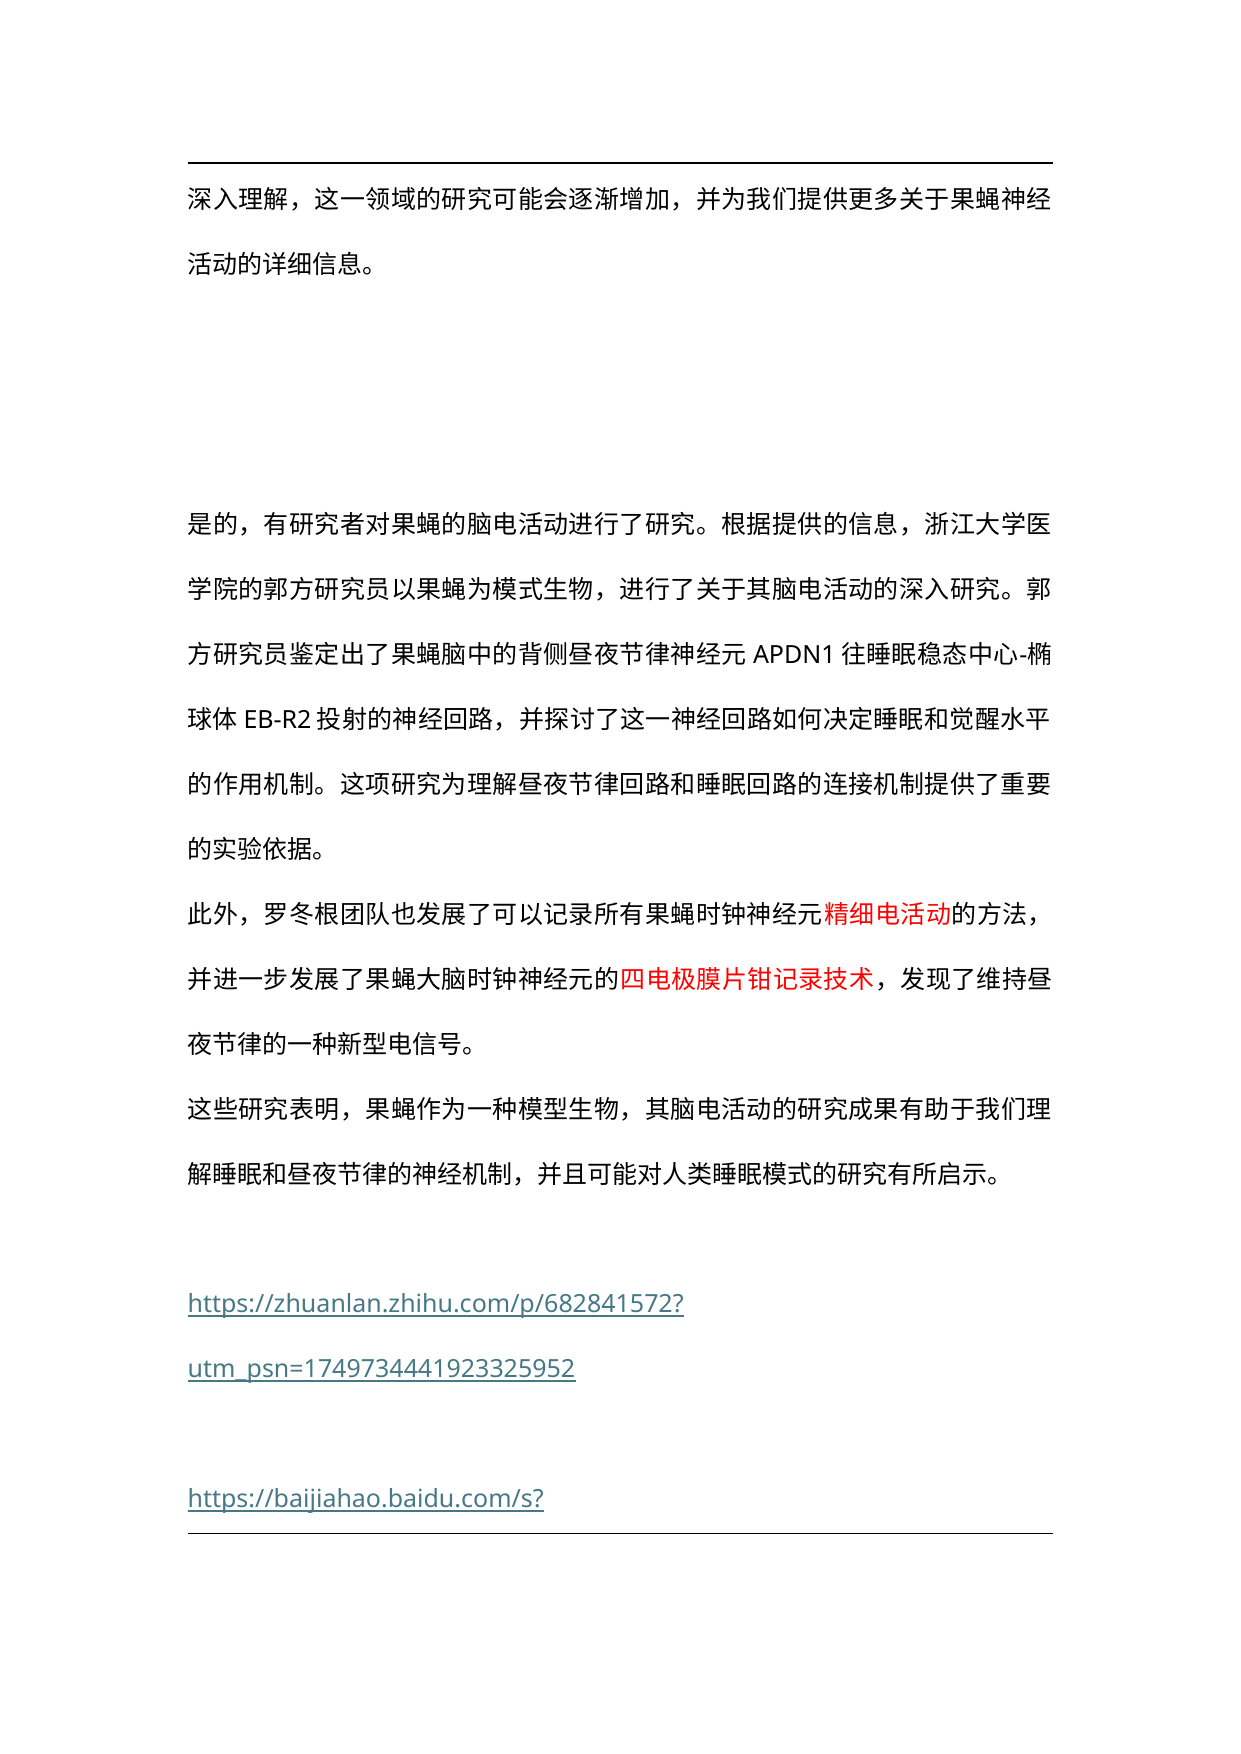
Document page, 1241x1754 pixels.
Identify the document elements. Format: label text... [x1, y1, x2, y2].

text https://zhuanlan.zhihu.com/p/682841572?utm_psn=1749734441923325952 [187, 1271, 1053, 1401]
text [187, 163, 1053, 296]
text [187, 1462, 1053, 1534]
text 此外，罗冬根团队也发展了可以记录所有果蝇时钟神经元精细电活动的方法，并进一步发展了果蝇大脑时钟神经元的四电极膜片钳记录技术，发现了维持昼夜节律的一种新型电信号。 [187, 881, 1053, 1076]
text 是的，有研究者对果蝇的脑电活动进行了研究。根据提供的信息，浙江大学医学院的郭方研究员以果蝇为模式生物，进行了关于其脑电活动的深入研究。郭方研究员鉴定出了果蝇脑中的背侧昼夜节律神经元APDN1往睡眠稳态中心-椭球体EB-R2投射的神经回路，并探讨了这一神经回路如何决定睡眠和觉醒水平的作用机制。这项研究为理解昼夜节律回路和睡眠回路的连接机制提供了重要的实验依据。 [187, 491, 1053, 881]
text 这些研究表明，果蝇作为一种模型生物，其脑电活动的研究成果有助于我们理解睡眠和昼夜节律的神经机制，并且可能对人类睡眠模式的研究有所启示。 [187, 1076, 1053, 1206]
